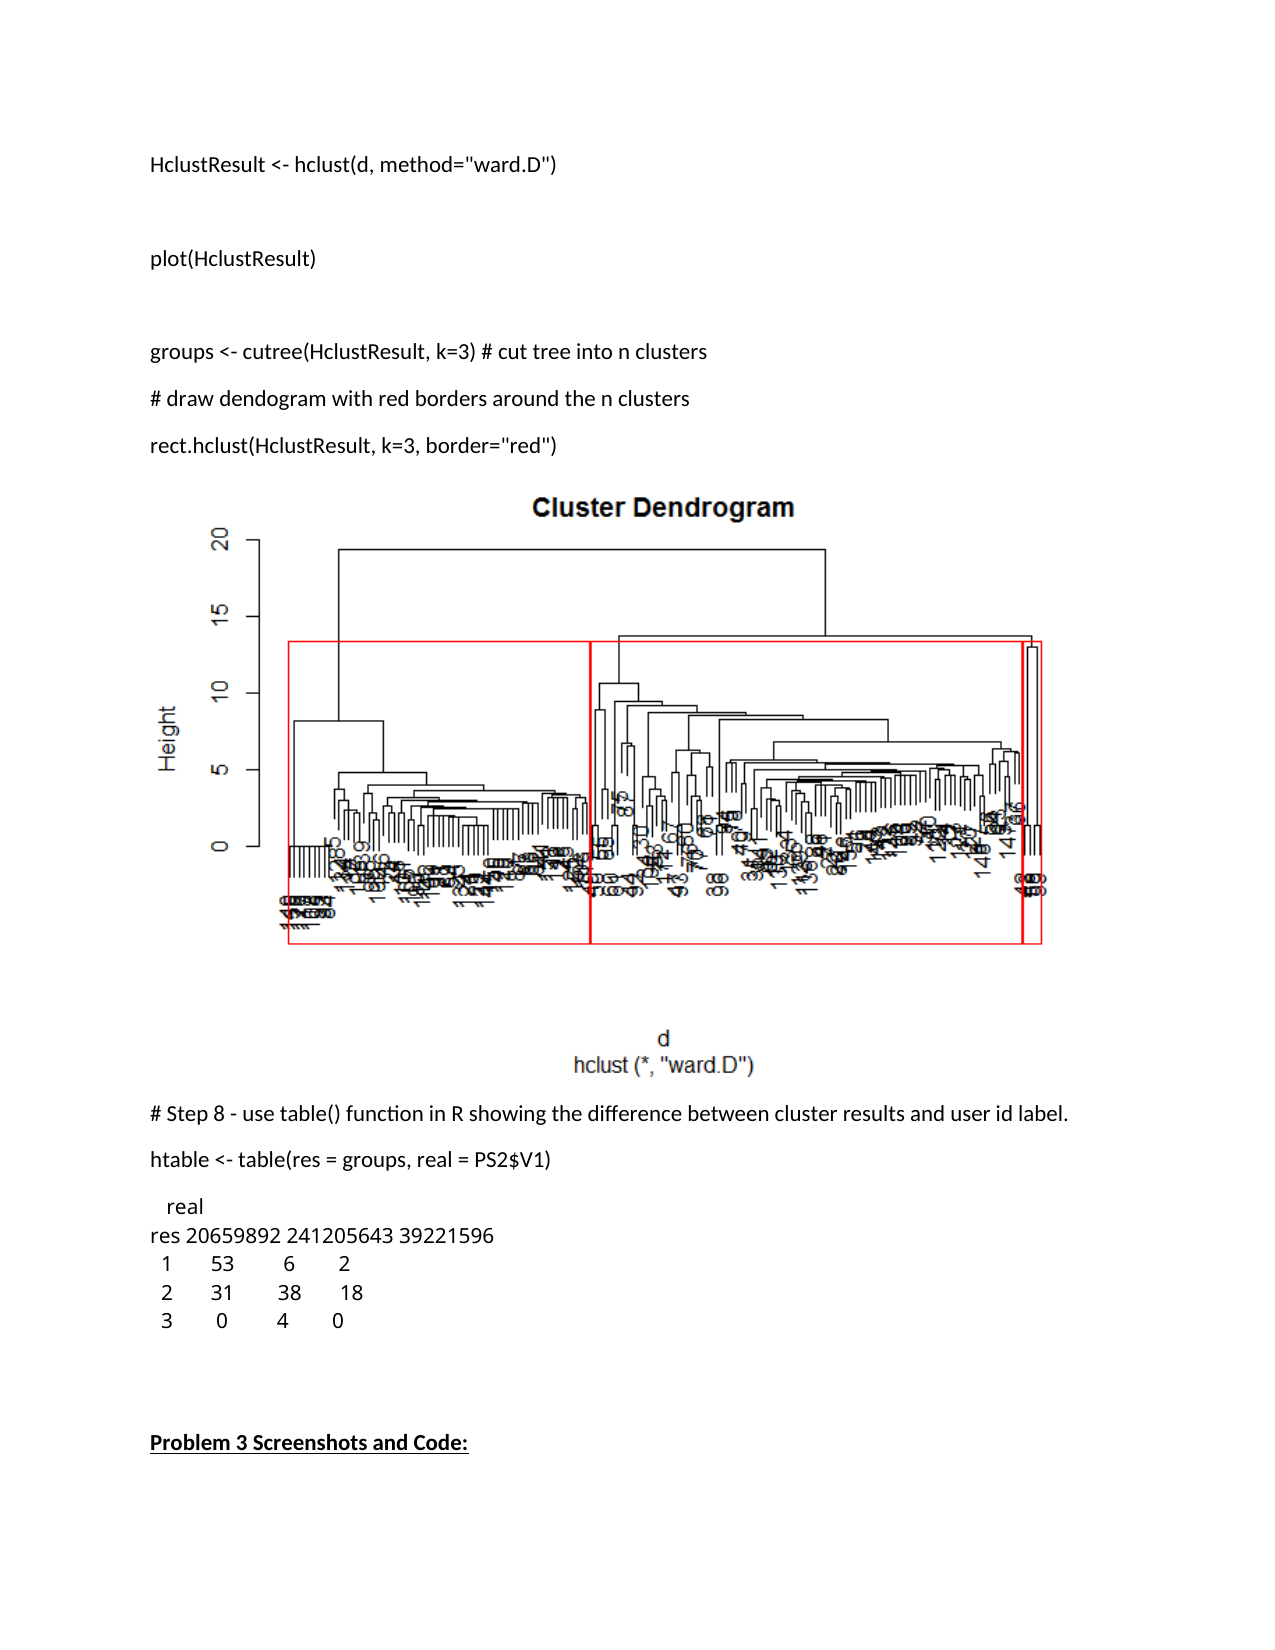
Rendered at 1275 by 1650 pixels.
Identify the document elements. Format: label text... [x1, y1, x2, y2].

picture [150, 478, 1125, 1080]
text Problem 3 Screenshots and Code: [150, 1428, 1125, 1456]
text # draw dendogram with red borders around the n clusters [150, 384, 1125, 412]
text # Step 8 - use table() function in R showing the difference between cluster results and user id label. [150, 1099, 1125, 1127]
text 2 31 38 18 [150, 1278, 1125, 1306]
text res 20659892 241205643 39221596 [150, 1221, 1125, 1249]
text groups <- cutree(HclustResult, k=3) # cut tree into n clusters [150, 337, 1125, 366]
text rect.hclust(HclustResult, k=3, border="red") [150, 431, 1125, 459]
text 3 0 4 0 [150, 1306, 1125, 1335]
text HclustResult <- hclust(d, method="ward.D") [150, 150, 1125, 178]
text plot(HclustResult) [150, 244, 1125, 272]
text htable <- table(res = groups, real = PS2$V1) [150, 1146, 1125, 1174]
text real [150, 1192, 1125, 1221]
text 1 53 6 2 [150, 1249, 1125, 1278]
